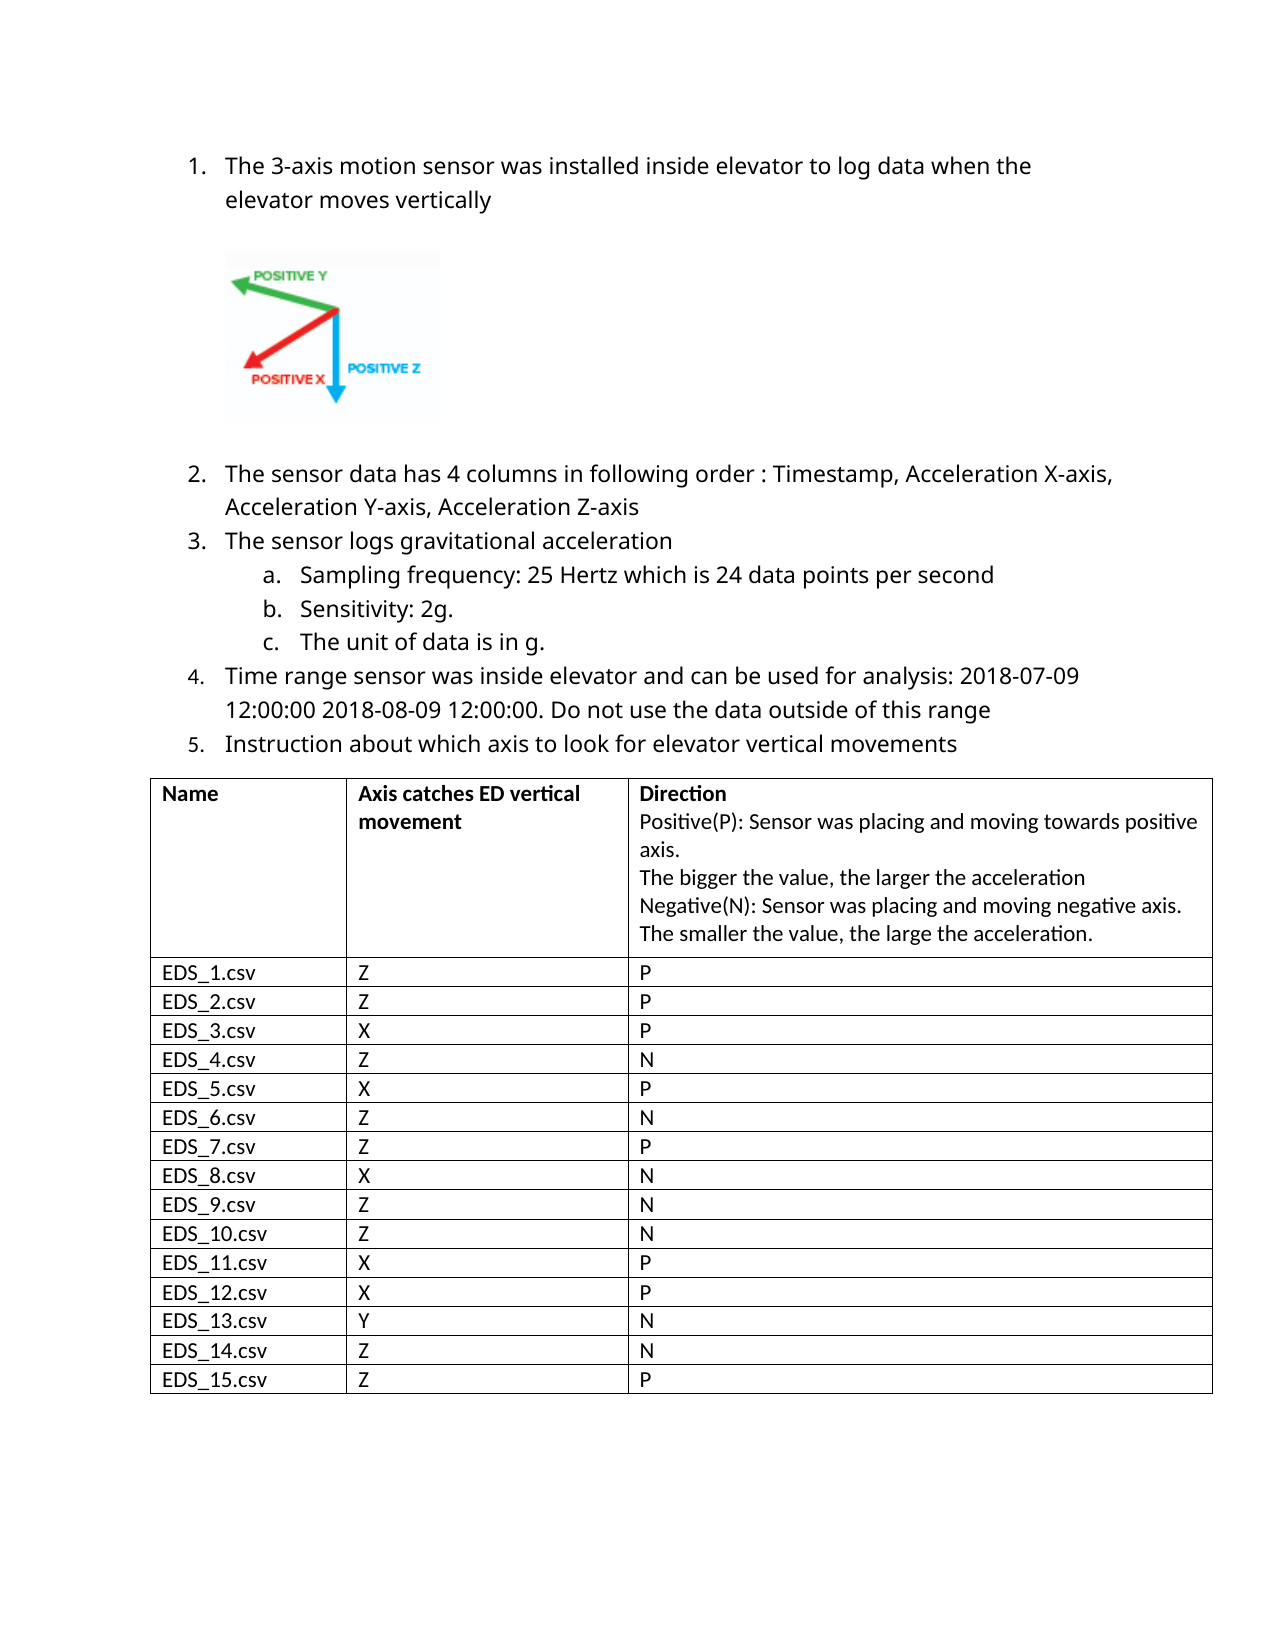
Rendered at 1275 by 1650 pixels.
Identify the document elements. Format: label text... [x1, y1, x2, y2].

table_cell N [629, 1220, 1212, 1247]
table_cell P [629, 958, 1212, 986]
table_cell EDS_2.csv [151, 987, 346, 1015]
table_cell Z [347, 1365, 628, 1393]
table_cell N [629, 1336, 1212, 1364]
table_cell X [347, 1074, 628, 1102]
table_cell P [629, 987, 1212, 1015]
table_cell EDS_15.csv [151, 1365, 346, 1393]
table_header Direction Positive(P): Sensor was placing and moving towards positive axis. The bigger the value, the larger the acceleration Negative(N): Sensor was placing and moving negative axis. The smaller the value, the large the acceleration. [629, 779, 1212, 957]
table_header Axis catches ED vertical movement [347, 779, 628, 957]
table_cell Z [347, 958, 628, 986]
table_cell X [347, 1161, 628, 1189]
table_cell P [629, 1016, 1212, 1044]
table_cell EDS_9.csv [151, 1190, 346, 1218]
table_cell EDS_5.csv [151, 1074, 346, 1102]
table_cell Z [347, 1103, 628, 1131]
table_cell N [629, 1307, 1212, 1335]
table_cell EDS_3.csv [151, 1016, 346, 1044]
table_cell EDS_7.csv [151, 1132, 346, 1160]
table_cell X [347, 1016, 628, 1044]
table_cell Z [347, 1336, 628, 1364]
table_cell EDS_12.csv [151, 1278, 346, 1306]
table_cell N [629, 1161, 1212, 1189]
list The 3-axis motion sensor was installed inside elevator to log data when the elevator moves vertically [187, 150, 1125, 215]
table_cell EDS_8.csv [151, 1161, 346, 1189]
table_cell P [629, 1365, 1212, 1393]
table_cell EDS_13.csv [151, 1307, 346, 1335]
table_cell X [347, 1278, 628, 1306]
table_cell P [629, 1074, 1212, 1102]
table_cell Z [347, 1190, 628, 1218]
table_cell EDS_1.csv [151, 958, 346, 986]
table_cell EDS_11.csv [151, 1249, 346, 1277]
table_cell N [629, 1045, 1212, 1073]
list Instruction about which axis to look for elevator vertical movements [187, 727, 1125, 759]
list The sensor data has 4 columns in following order : Timestamp, Acceleration X-axis, Acceleration Y-axis, Acceleration Z-axis [187, 457, 1125, 522]
table_cell Z [347, 1045, 628, 1073]
table_header Name [151, 779, 346, 957]
table_cell Z [347, 987, 628, 1015]
table_cell EDS_10.csv [151, 1220, 346, 1247]
table_cell EDS_6.csv [151, 1103, 346, 1131]
table_cell P [629, 1278, 1212, 1306]
table_cell Z [347, 1132, 628, 1160]
table_cell Z [347, 1220, 628, 1247]
table_cell N [629, 1103, 1212, 1131]
list Sensitivity: 2g. [262, 592, 1125, 624]
list The unit of data is in g. [262, 626, 1125, 657]
table_cell P [629, 1132, 1212, 1160]
picture [225, 251, 441, 422]
list Sampling frequency: 25 Hertz which is 24 data points per second [262, 559, 1125, 590]
table_cell Y [347, 1307, 628, 1335]
table_cell EDS_14.csv [151, 1336, 346, 1364]
table_cell X [347, 1249, 628, 1277]
table_cell P [629, 1249, 1212, 1277]
table_cell EDS_4.csv [151, 1045, 346, 1073]
list Time range sensor was inside elevator and can be used for analysis: 2018-07-09 12:00:00 2018-08-09 12:00:00. Do not use the data outside of this range [187, 660, 1125, 725]
list The sensor logs gravitational acceleration [187, 525, 1125, 556]
table_cell N [629, 1190, 1212, 1218]
